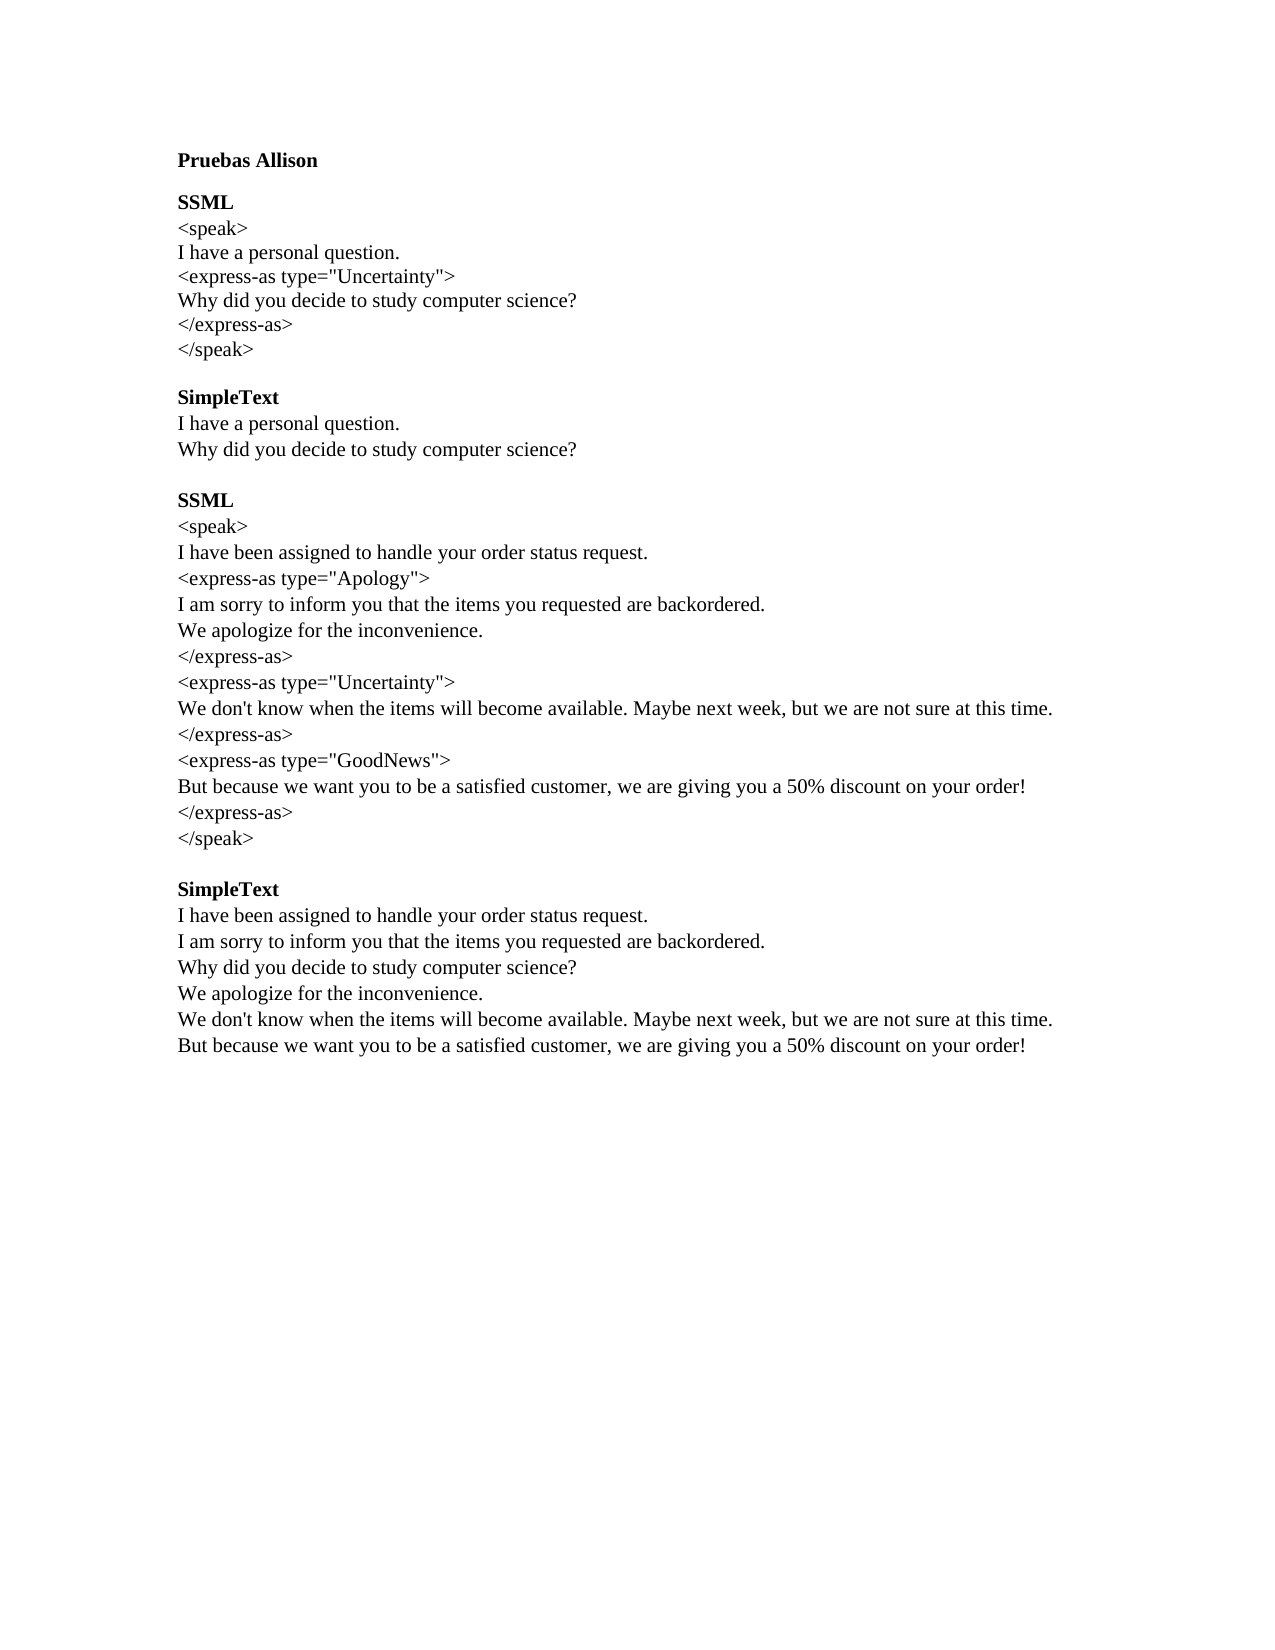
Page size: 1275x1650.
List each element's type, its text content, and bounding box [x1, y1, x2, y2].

text I have a personal question. [177, 411, 1098, 434]
text Why did you decide to study computer science? [177, 436, 1098, 461]
text Pruebas Allison [177, 148, 1098, 172]
text I am sorry to inform you that the items you requested are backordered. [177, 592, 1098, 616]
text I have a personal question. [177, 240, 1098, 264]
text We don't know when the items will become available. Maybe next week, but we are not sure at this time. [177, 696, 1098, 720]
text SSML [177, 190, 1098, 214]
text </speak> [177, 336, 1098, 361]
text <express-as type="GoodNews"> [177, 748, 1098, 772]
text I have been assigned to handle your order status request. [177, 540, 1098, 564]
text SimpleText [177, 384, 1098, 409]
text </speak> [177, 826, 1098, 849]
text <express-as type="Uncertainty"> [177, 264, 1098, 288]
text But because we want you to be a satisfied customer, we are giving you a 50% discount on your order! [177, 774, 1098, 798]
text We apologize for the inconvenience. [177, 618, 1098, 642]
text I am sorry to inform you that the items you requested are backordered. [177, 929, 1098, 953]
text I have been assigned to handle your order status request. [177, 903, 1098, 927]
text <express-as type="Apology"> [177, 566, 1098, 590]
text <speak> [177, 216, 1098, 240]
text Why did you decide to study computer science? [177, 288, 1098, 312]
text Why did you decide to study computer science? [177, 955, 1098, 979]
text <speak> [177, 514, 1098, 538]
text </express-as> [177, 722, 1098, 746]
text We don't know when the items will become available. Maybe next week, but we are not sure at this time. [177, 1007, 1098, 1031]
text </express-as> [177, 799, 1098, 824]
text But because we want you to be a satisfied customer, we are giving you a 50% discount on your order! [177, 1033, 1098, 1057]
text </express-as> [177, 312, 1098, 336]
text </express-as> [177, 644, 1098, 668]
text SSML [177, 488, 1098, 512]
text <express-as type="Uncertainty"> [177, 670, 1098, 694]
text SimpleText [177, 877, 1098, 901]
text We apologize for the inconvenience. [177, 981, 1098, 1005]
